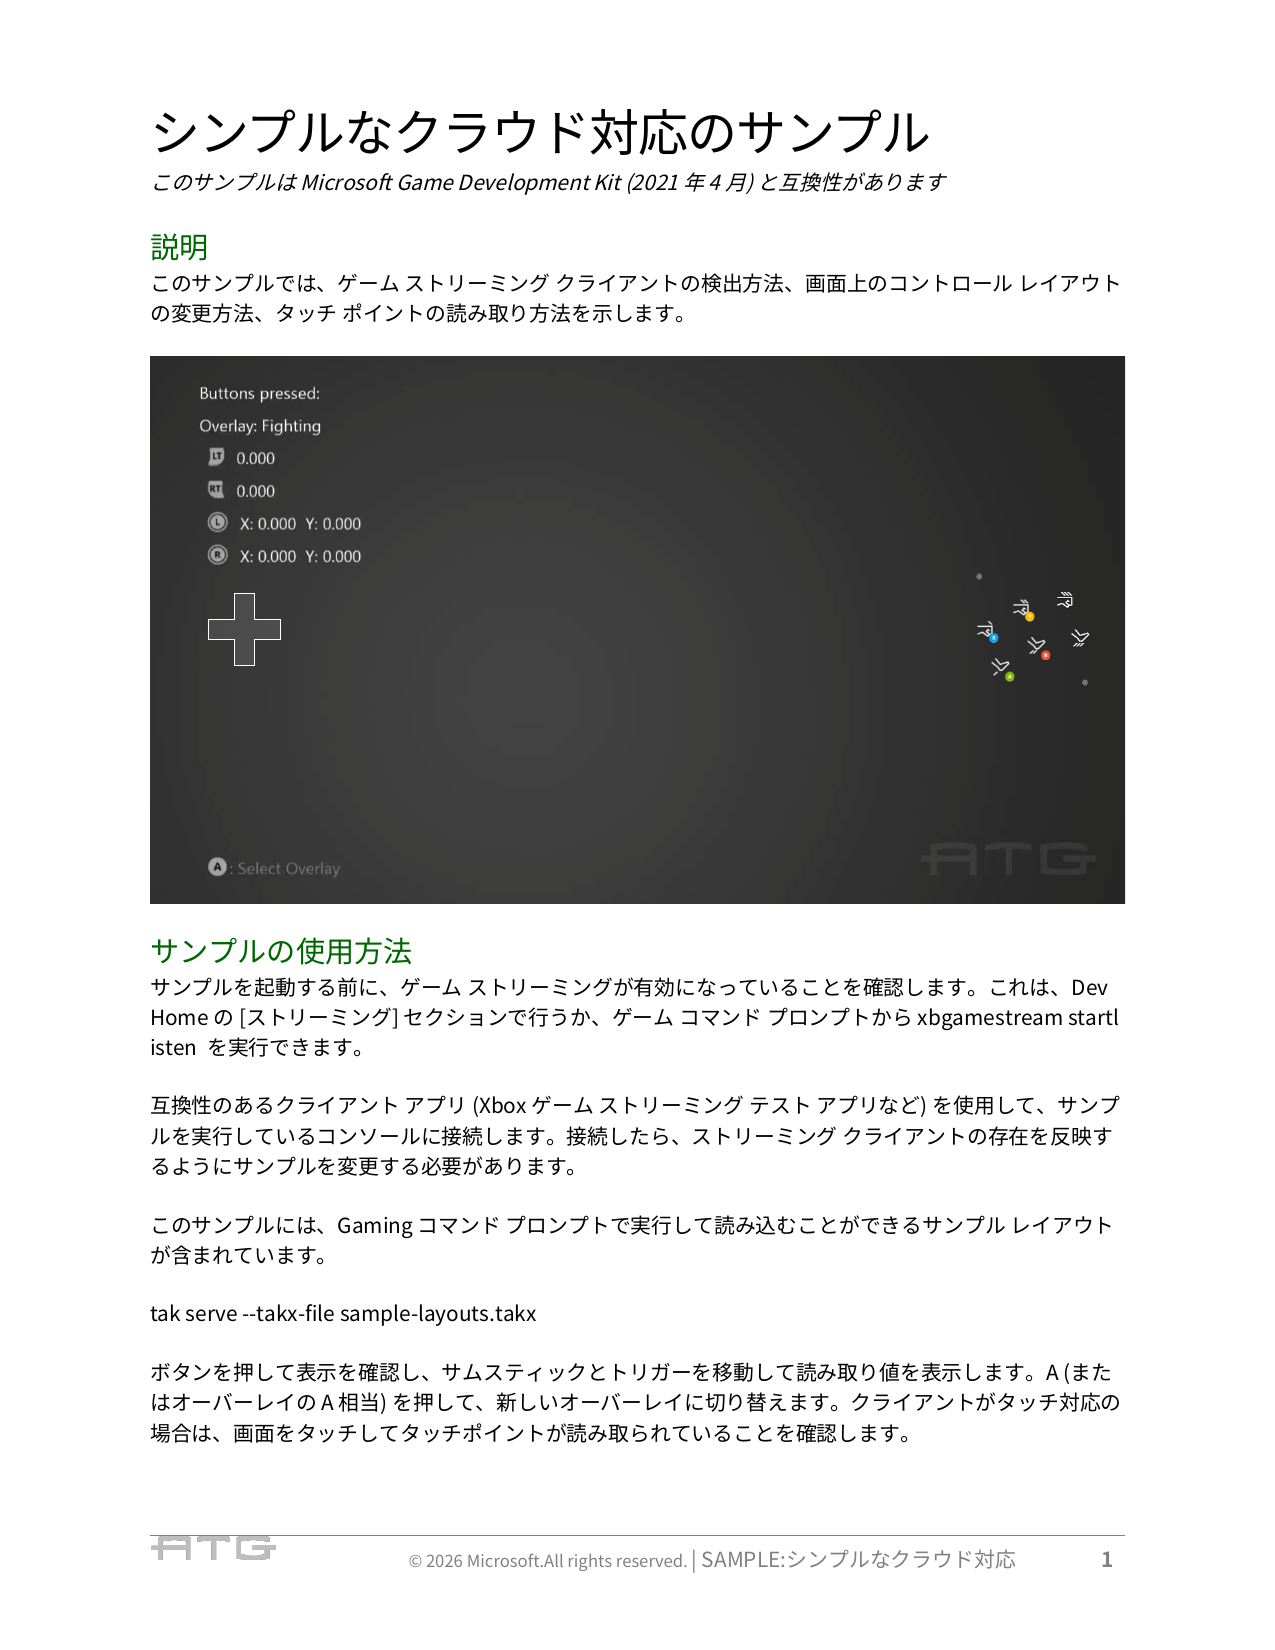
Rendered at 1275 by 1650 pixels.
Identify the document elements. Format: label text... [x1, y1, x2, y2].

text このサンプルは Microsoft Game Development Kit (2021 年 4 月) と互換性があります [150, 166, 1125, 196]
text サンプルを起動する前に、ゲーム ストリーミングが有効になっていることを確認します。これは、Dev Home の [ストリーミング] セクションで行うか、ゲーム コマンド プロンプトから xbgamestream startlisten を実行できます。 [150, 971, 1125, 1061]
subtitle サンプルの使用方法 [150, 928, 1125, 971]
text このサンプルでは、ゲーム ストリーミング クライアントの検出方法、画面上のコントロール レイアウトの変更方法、タッチ ポイントの読み取り方法を示します。 [150, 267, 1125, 327]
text 互換性のあるクライアント アプリ (Xbox ゲーム ストリーミング テスト アプリなど) を使用して、サンプルを実行しているコンソールに接続します。接続したら、ストリーミング クライアントの存在を反映するようにサンプルを変更する必要があります。 [150, 1090, 1125, 1180]
text このサンプルには、Gaming コマンド プロンプトで実行して読み込むことができるサンプル レイアウトが含まれています。 [150, 1209, 1125, 1269]
picture [150, 356, 1125, 904]
subtitle 説明 [150, 225, 1125, 267]
text ボタンを押して表示を確認し、サムスティックとトリガーを移動して読み取り値を表示します。A (またはオーバーレイの A 相当) を押して、新しいオーバーレイに切り替えます。クライアントがタッチ対応の場合は、画面をタッチしてタッチポイントが読み取られていることを確認します。 [150, 1356, 1125, 1447]
picture [151, 1536, 276, 1560]
title シンプルなクラウド対応のサンプル [150, 94, 1125, 166]
text tak serve --takx-file sample-layouts.takx [150, 1298, 1125, 1328]
